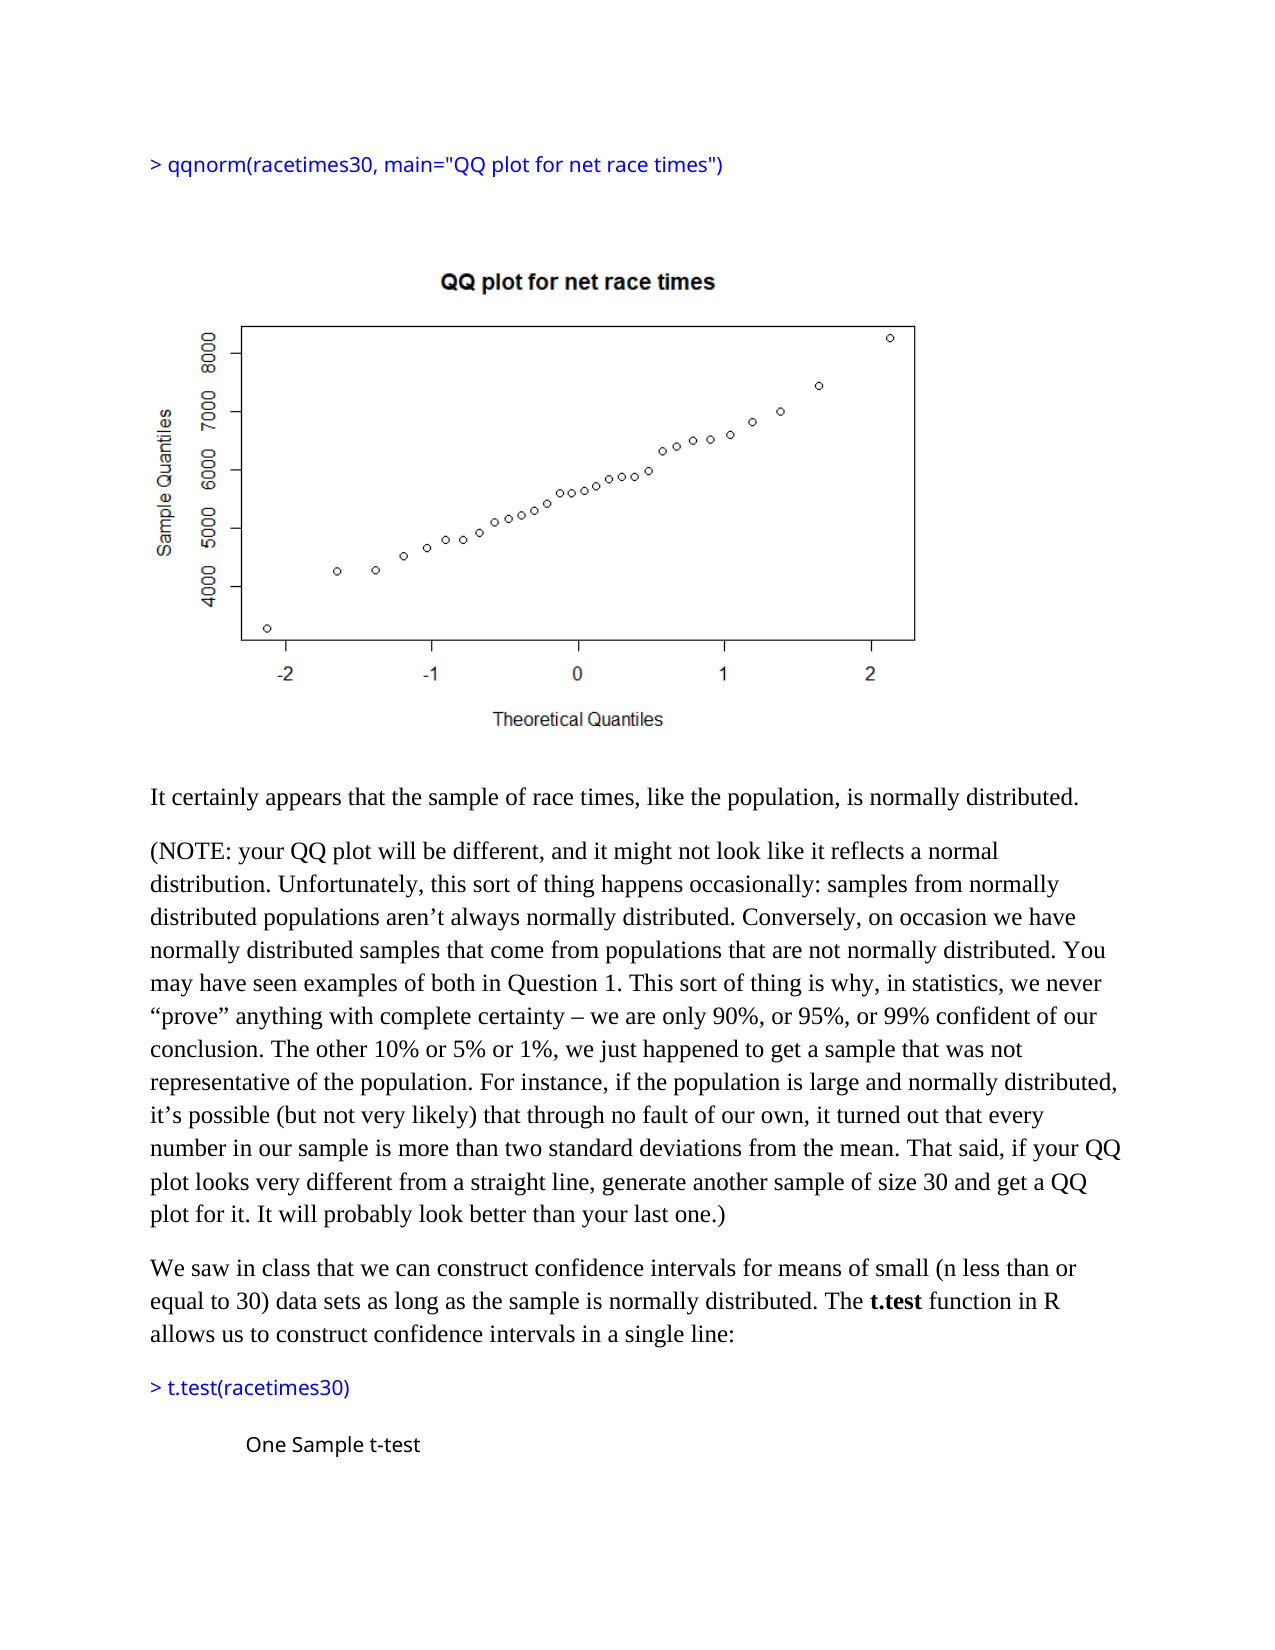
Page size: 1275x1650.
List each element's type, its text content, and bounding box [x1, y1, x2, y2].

text (NOTE: your QQ plot will be different, and it might not look like it reflects a normal distribution. Unfortunately, this sort of thing happens occasionally: samples from normally distributed populations aren’t always normally distributed. Conversely, on occasion we have normally distributed samples that come from populations that are not normally distributed. You may have seen examples of both in Question 1. This sort of thing is why, in statistics, we never “prove” anything with complete certainty – we are only 90%, or 95%, or 99% confident of our conclusion. The other 10% or 5% or 1%, we just happened to get a sample that was not representative of the population. For instance, if the population is large and normally distributed, it’s possible (but not very likely) that through no fault of our own, it turned out that every number in our sample is more than two standard deviations from the mean. That said, if your QQ plot looks very different from a straight line, generate another sample of size 30 and get a QQ plot for it. It will probably look better than your last one.) [150, 836, 1125, 1228]
text It certainly appears that the sample of race times, like the population, is normally distributed. [150, 782, 1125, 811]
text We saw in class that we can construct confidence intervals for means of small (n less than or equal to 30) data sets as long as the sample is normally distributed. The t.test function in R allows us to construct confidence intervals in a single line: [150, 1253, 1125, 1348]
text One Sample t-test [150, 1430, 1125, 1459]
text > t.test(racetimes30) [150, 1373, 1125, 1402]
picture [150, 235, 962, 754]
text > qqnorm(racetimes30, main="QQ plot for net race times") [150, 150, 1125, 178]
